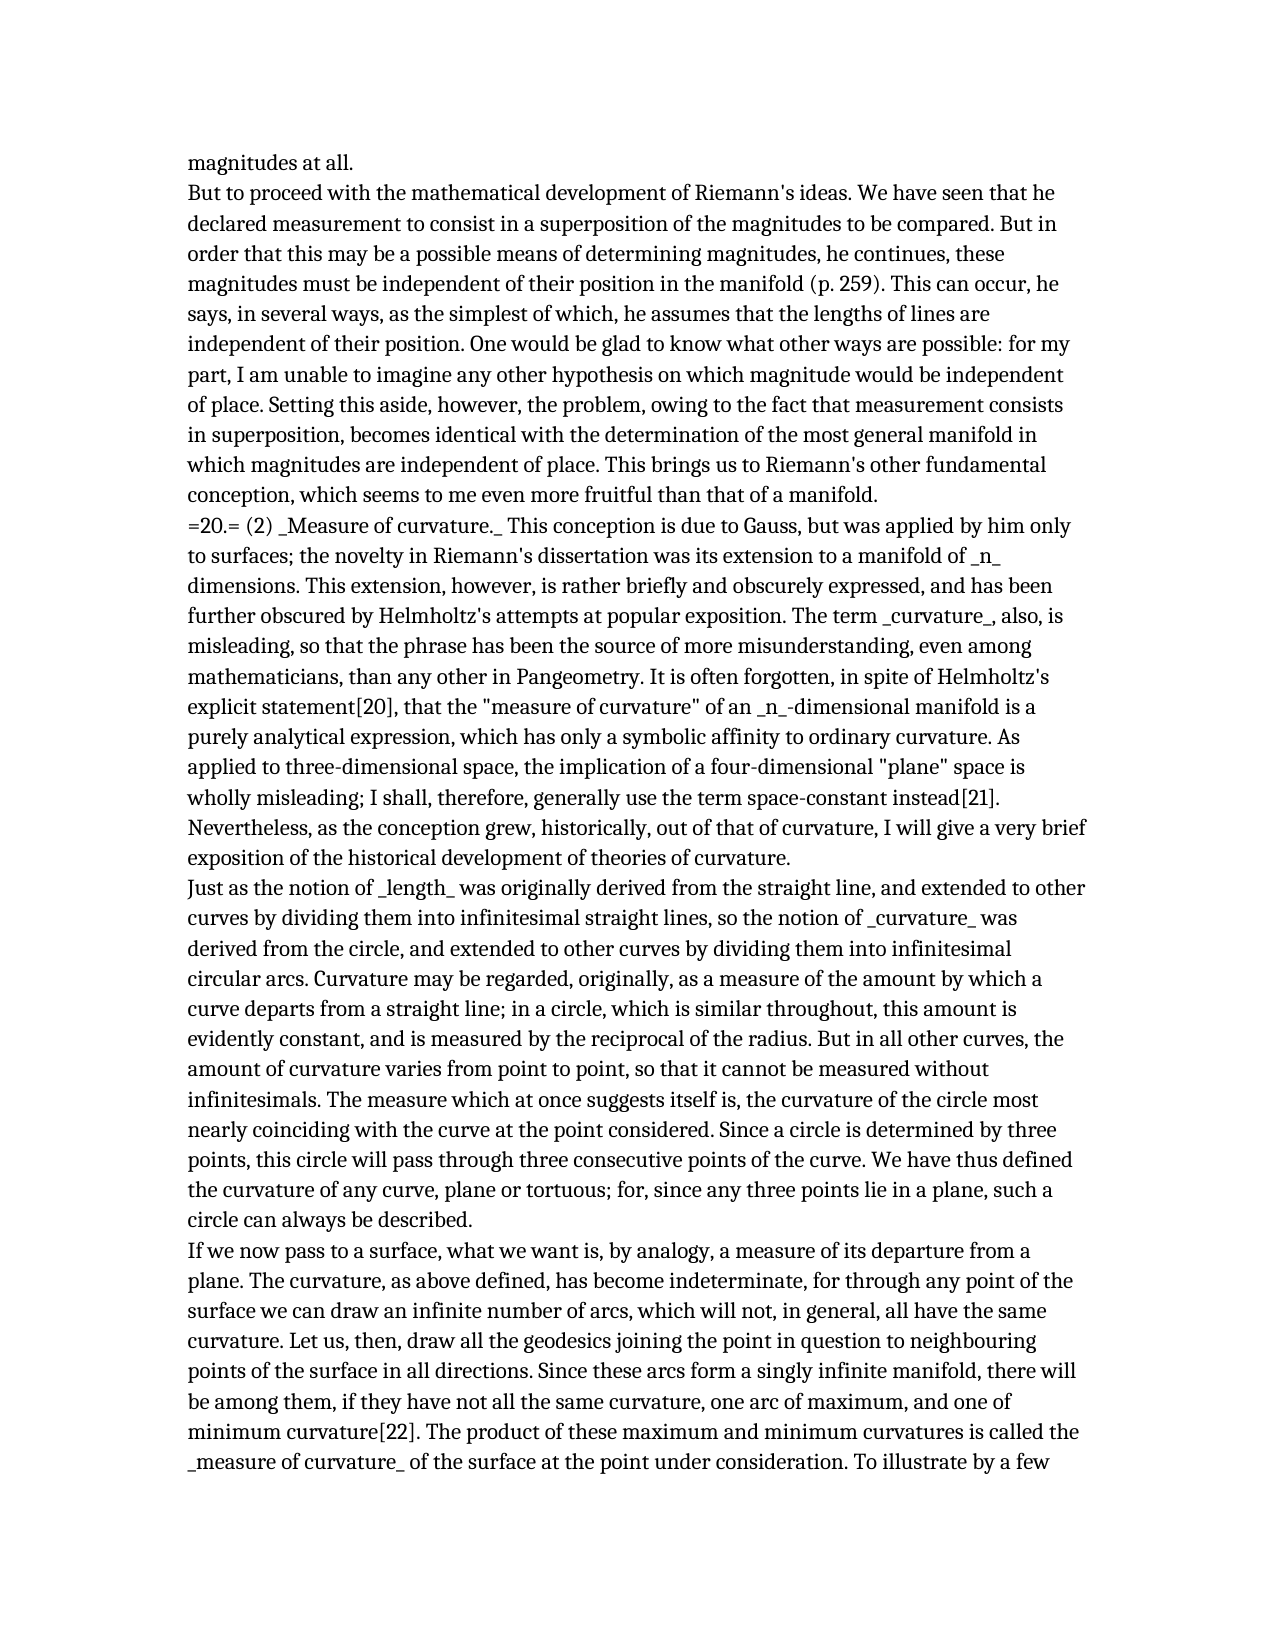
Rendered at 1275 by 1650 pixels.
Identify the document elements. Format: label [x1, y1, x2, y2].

text [187, 150, 1087, 1475]
